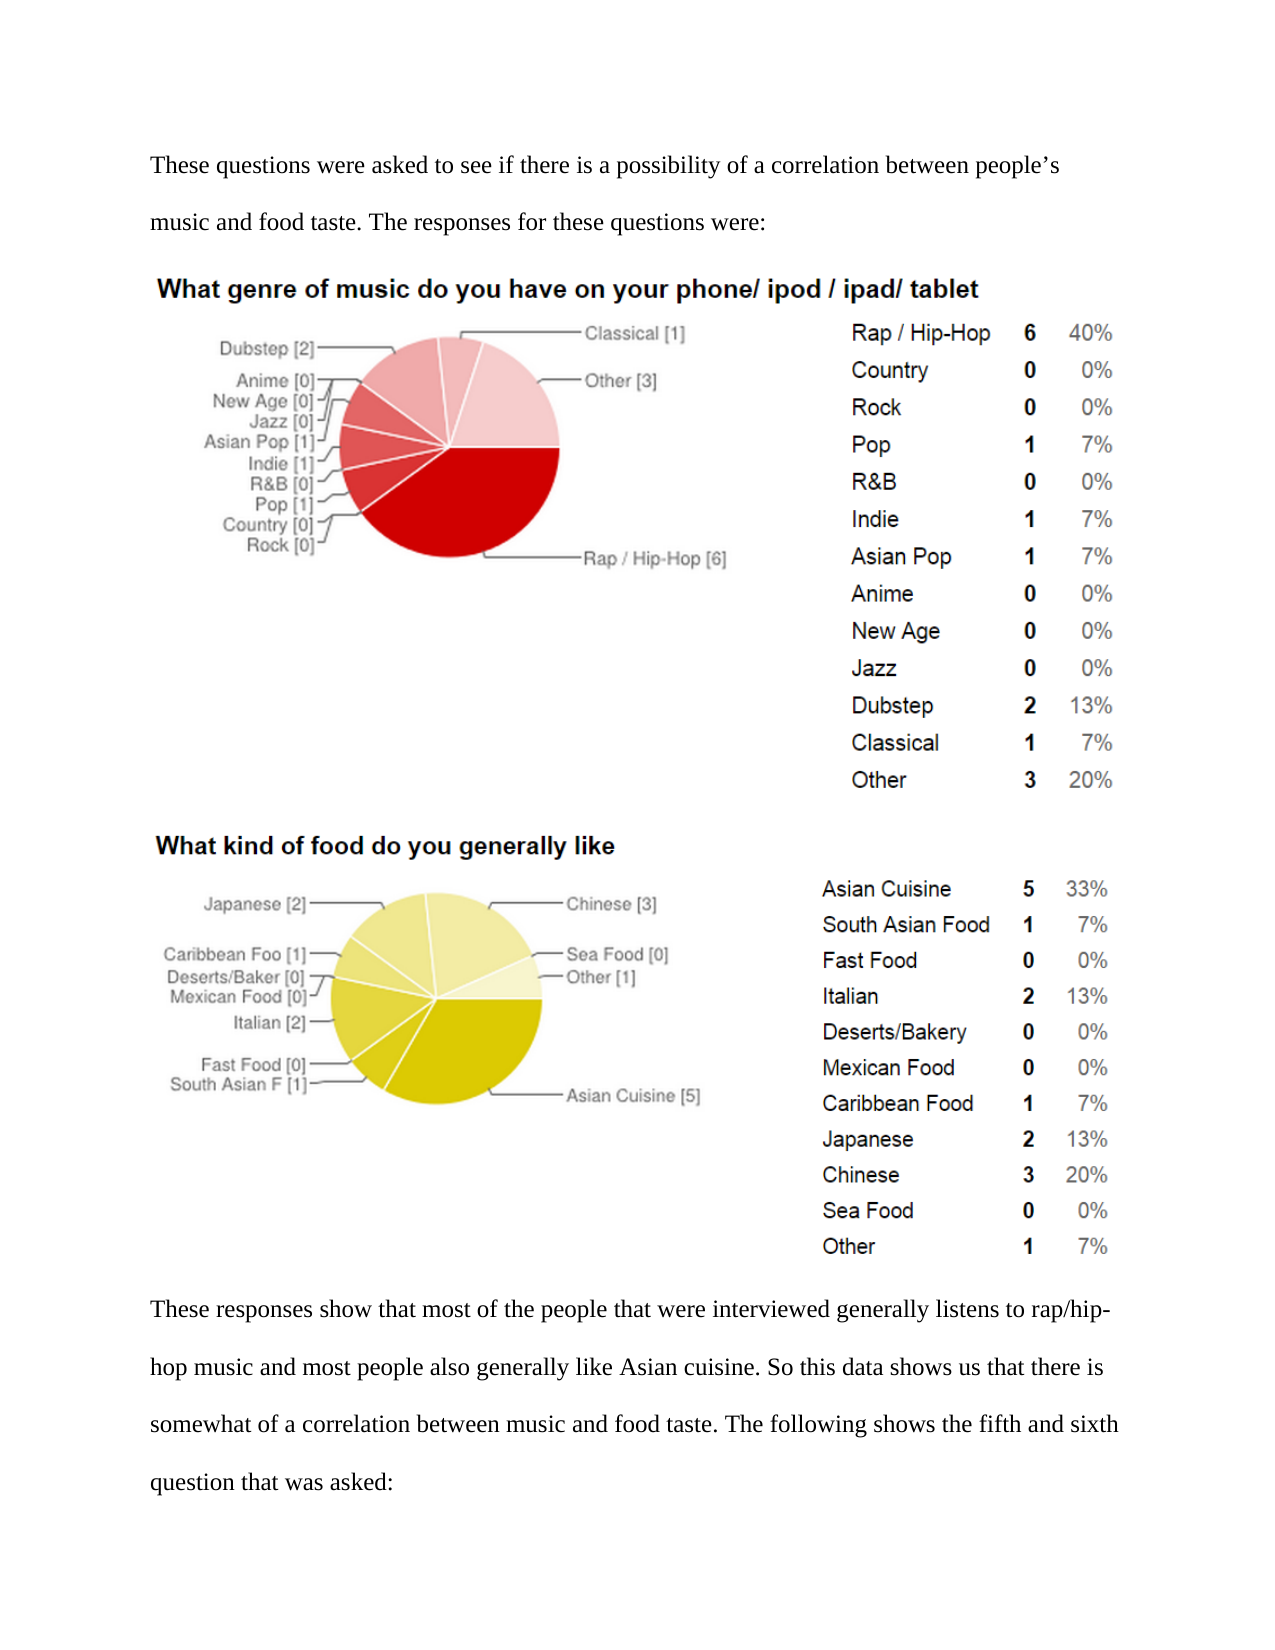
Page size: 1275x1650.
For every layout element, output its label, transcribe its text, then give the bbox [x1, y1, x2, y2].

picture [150, 824, 1125, 1267]
text These questions were asked to see if there is a possibility of a correlation between people’s music and food taste. The responses for these questions were: [150, 150, 1125, 236]
text These responses show that most of the people that were interviewed generally listens to rap/hip-hop music and most people also generally like Asian cuisine. So this data shows us that there is somewhat of a correlation between music and food taste. The following shows the fifth and sixth question that was asked: [150, 1294, 1125, 1496]
picture [150, 265, 1125, 797]
